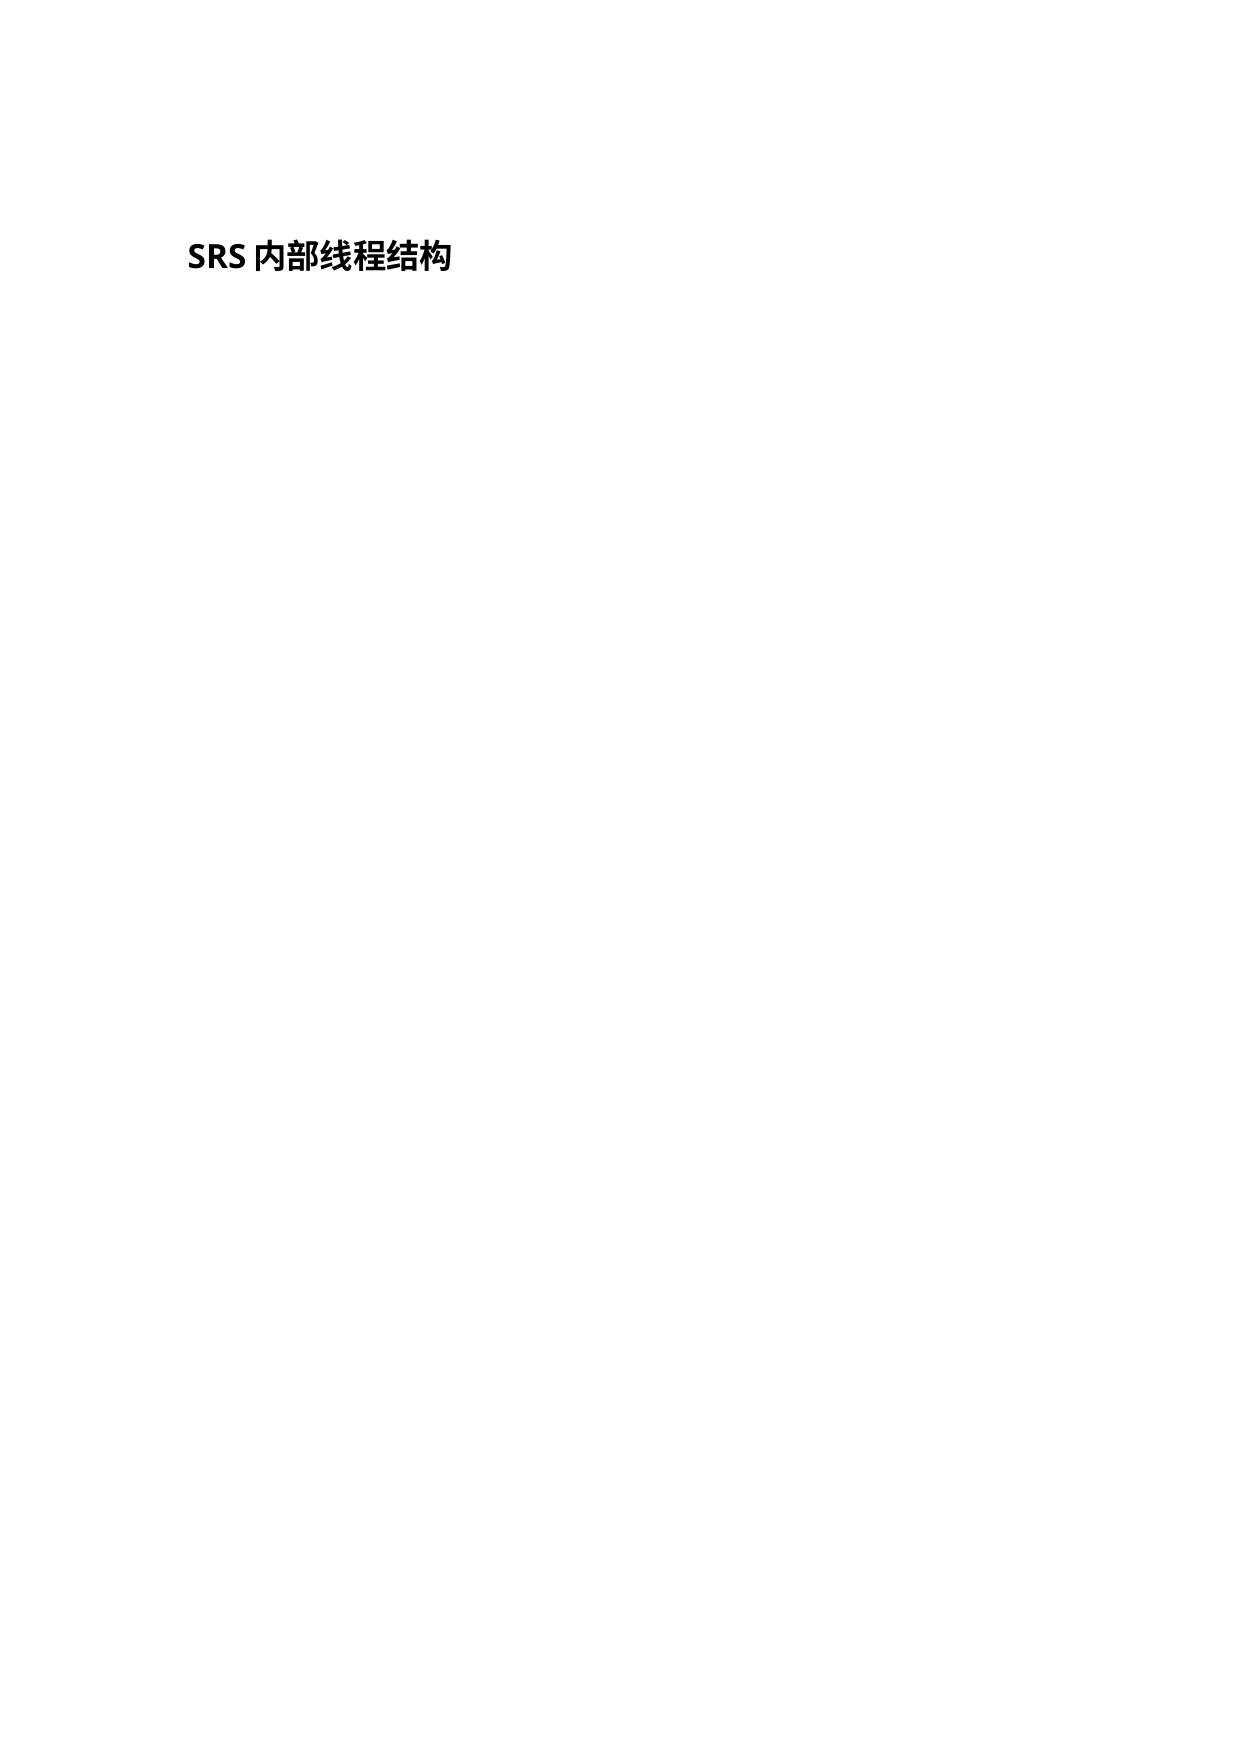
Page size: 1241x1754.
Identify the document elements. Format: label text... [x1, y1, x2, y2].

subtitle SRS内部线程结构 [187, 222, 1053, 287]
